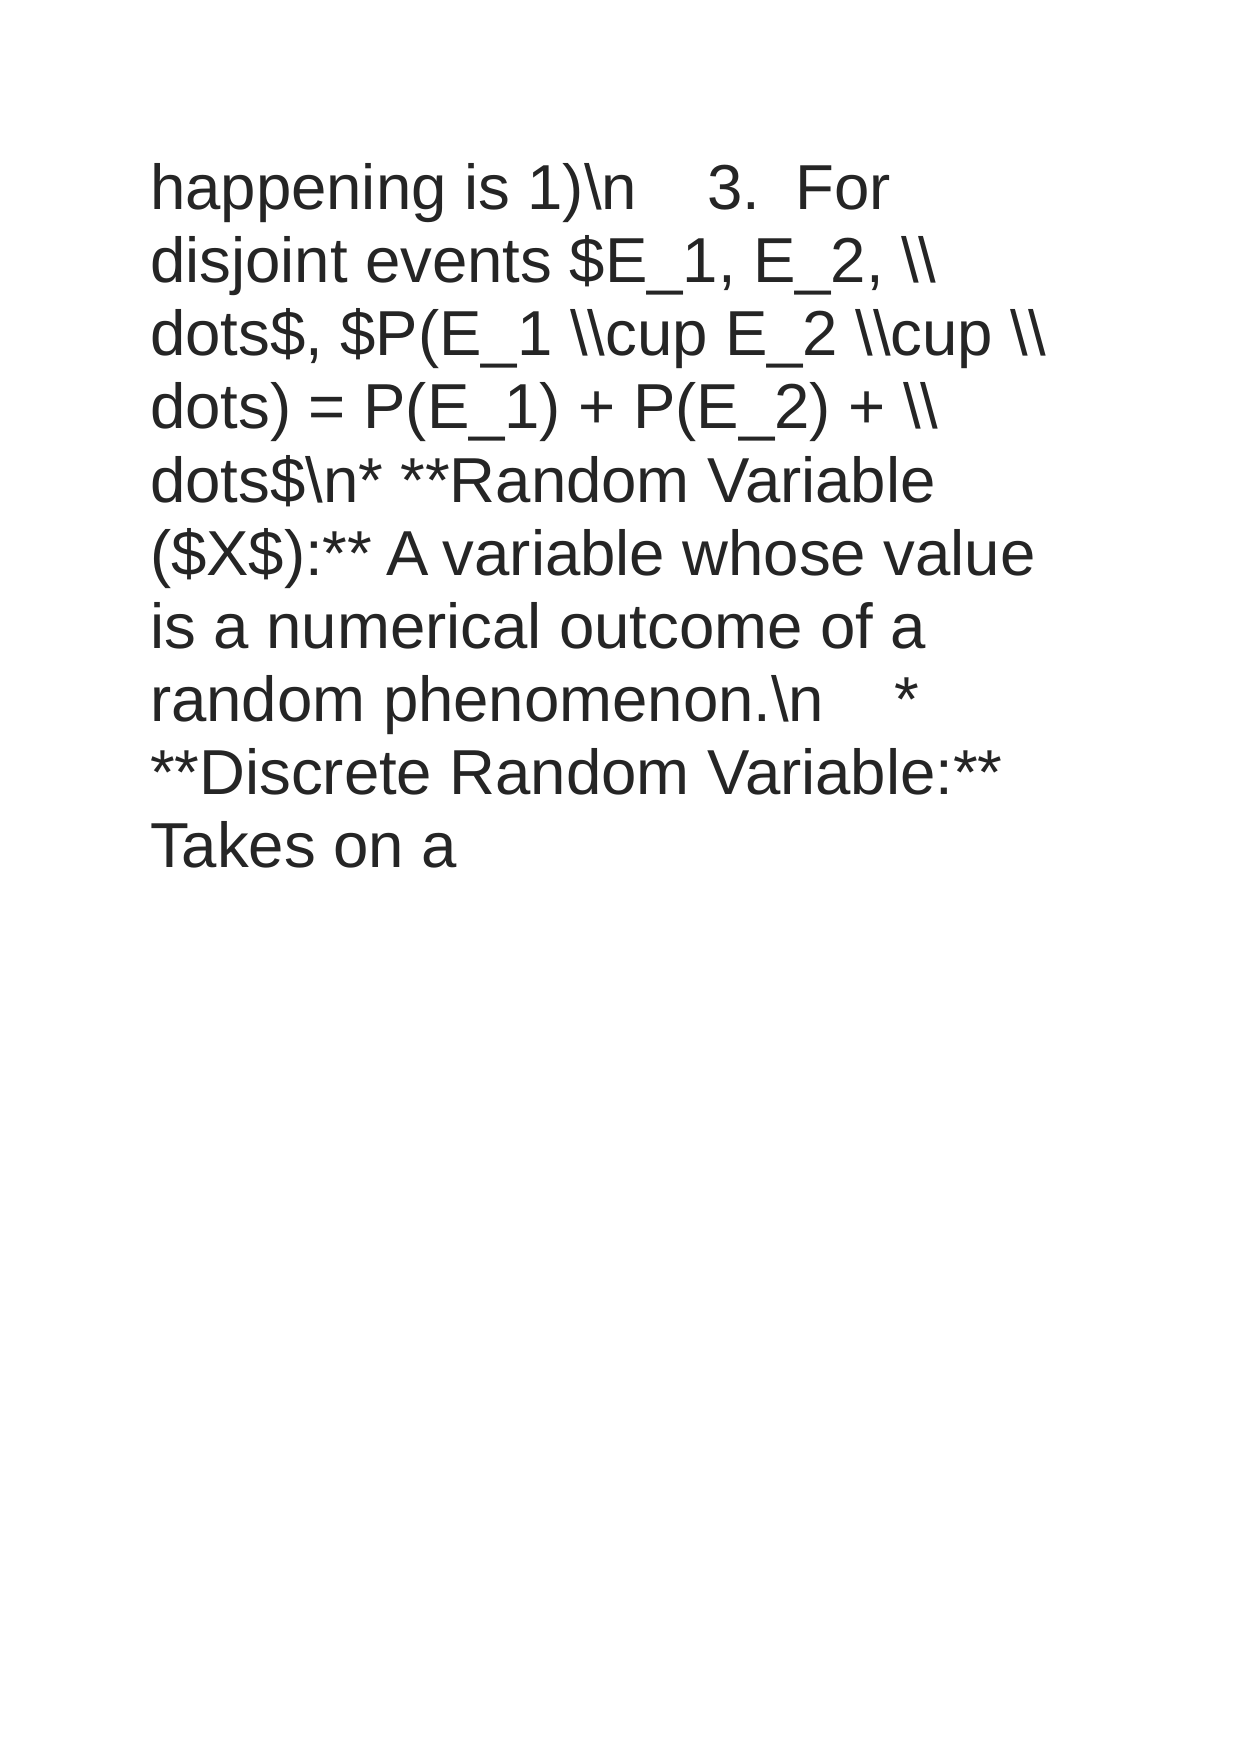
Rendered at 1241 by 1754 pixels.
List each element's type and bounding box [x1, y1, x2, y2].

text [150, 150, 1090, 881]
